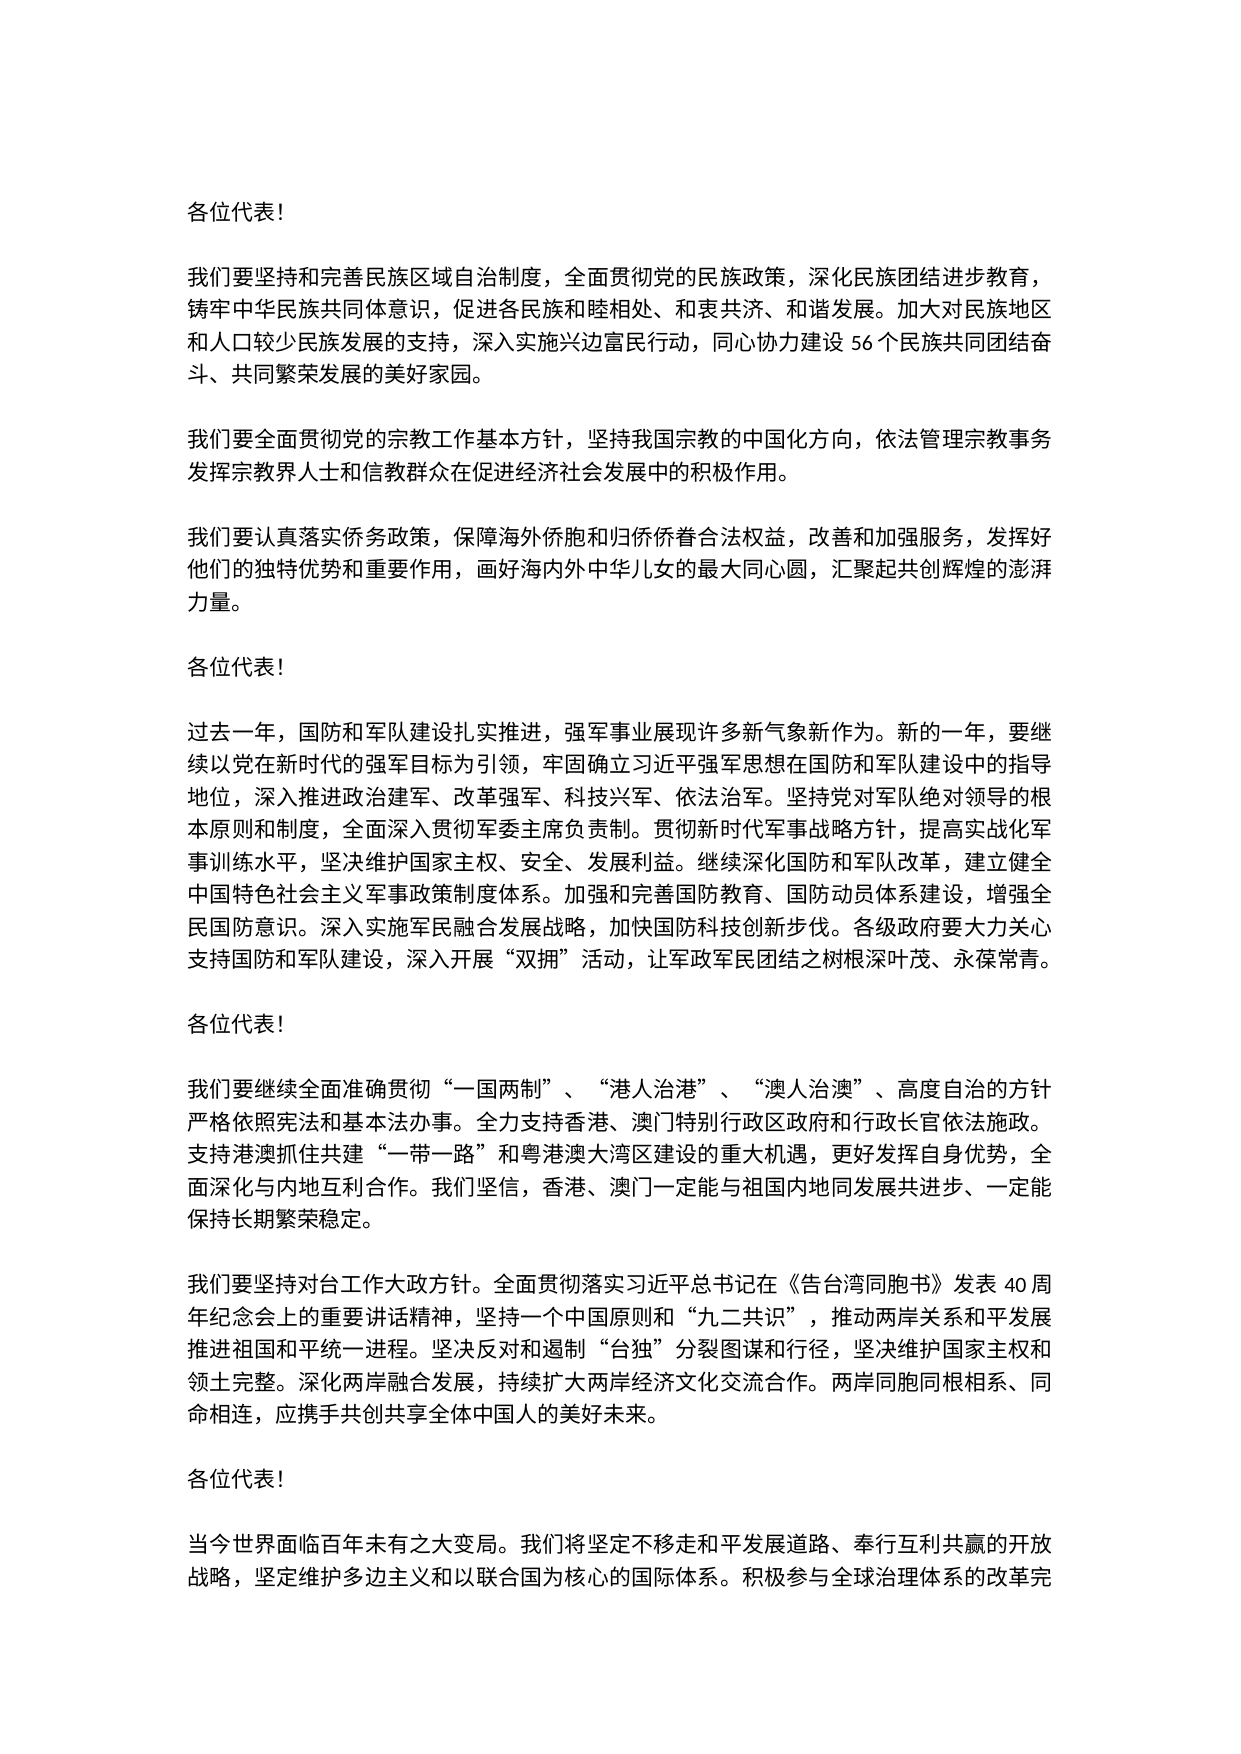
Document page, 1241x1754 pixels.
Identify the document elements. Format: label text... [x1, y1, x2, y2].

text 我们要全面贯彻党的宗教工作基本方针，坚持我国宗教的中国化方向，依法管理宗教事务，发挥宗教界人士和信教群众在促进经济社会发展中的积极作用。 [187, 422, 1053, 487]
text 过去一年，国防和军队建设扎实推进，强军事业展现许多新气象新作为。新的一年，要继续以党在新时代的强军目标为引领，牢固确立习近平强军思想在国防和军队建设中的指导地位，深入推进政治建军、改革强军、科技兴军、依法治军。坚持党对军队绝对领导的根本原则和制度，全面深入贯彻军委主席负责制。贯彻新时代军事战略方针，提高实战化军事训练水平，坚决维护国家主权、安全、发展利益。继续深化国防和军队改革，建立健全中国特色社会主义军事政策制度体系。加强和完善国防教育、国防动员体系建设，增强全民国防意识。深入实施军民融合发展战略，加快国防科技创新步伐。各级政府要大力关心支持国防和军队建设，深入开展“双拥”活动，让军政军民团结之树根深叶茂、永葆常青。 [187, 714, 1053, 974]
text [187, 1527, 1053, 1592]
text 我们要坚持对台工作大政方针。全面贯彻落实习近平总书记在《告台湾同胞书》发表40周年纪念会上的重要讲话精神，坚持一个中国原则和“九二共识”，推动两岸关系和平发展、推进祖国和平统一进程。坚决反对和遏制“台独”分裂图谋和行径，坚决维护国家主权和领土完整。深化两岸融合发展，持续扩大两岸经济文化交流合作。两岸同胞同根相系、同命相连，应携手共创共享全体中国人的美好未来。 [187, 1267, 1053, 1429]
text 各位代表！ [187, 1462, 1053, 1494]
text 我们要继续全面准确贯彻“一国两制”、“港人治港”、“澳人治澳”、高度自治的方针，严格依照宪法和基本法办事。全力支持香港、澳门特别行政区政府和行政长官依法施政。支持港澳抓住共建“一带一路”和粤港澳大湾区建设的重大机遇，更好发挥自身优势，全面深化与内地互利合作。我们坚信，香港、澳门一定能与祖国内地同发展共进步、一定能保持长期繁荣稳定。 [187, 1072, 1053, 1234]
text 各位代表！ [187, 1007, 1053, 1039]
text 我们要坚持和完善民族区域自治制度，全面贯彻党的民族政策，深化民族团结进步教育，铸牢中华民族共同体意识，促进各民族和睦相处、和衷共济、和谐发展。加大对民族地区和人口较少民族发展的支持，深入实施兴边富民行动，同心协力建设56个民族共同团结奋斗、共同繁荣发展的美好家园。 [187, 259, 1053, 389]
text 我们要认真落实侨务政策，保障海外侨胞和归侨侨眷合法权益，改善和加强服务，发挥好他们的独特优势和重要作用，画好海内外中华儿女的最大同心圆，汇聚起共创辉煌的澎湃力量。 [187, 519, 1053, 617]
text 各位代表！ [187, 194, 1053, 227]
text 各位代表！ [187, 649, 1053, 682]
